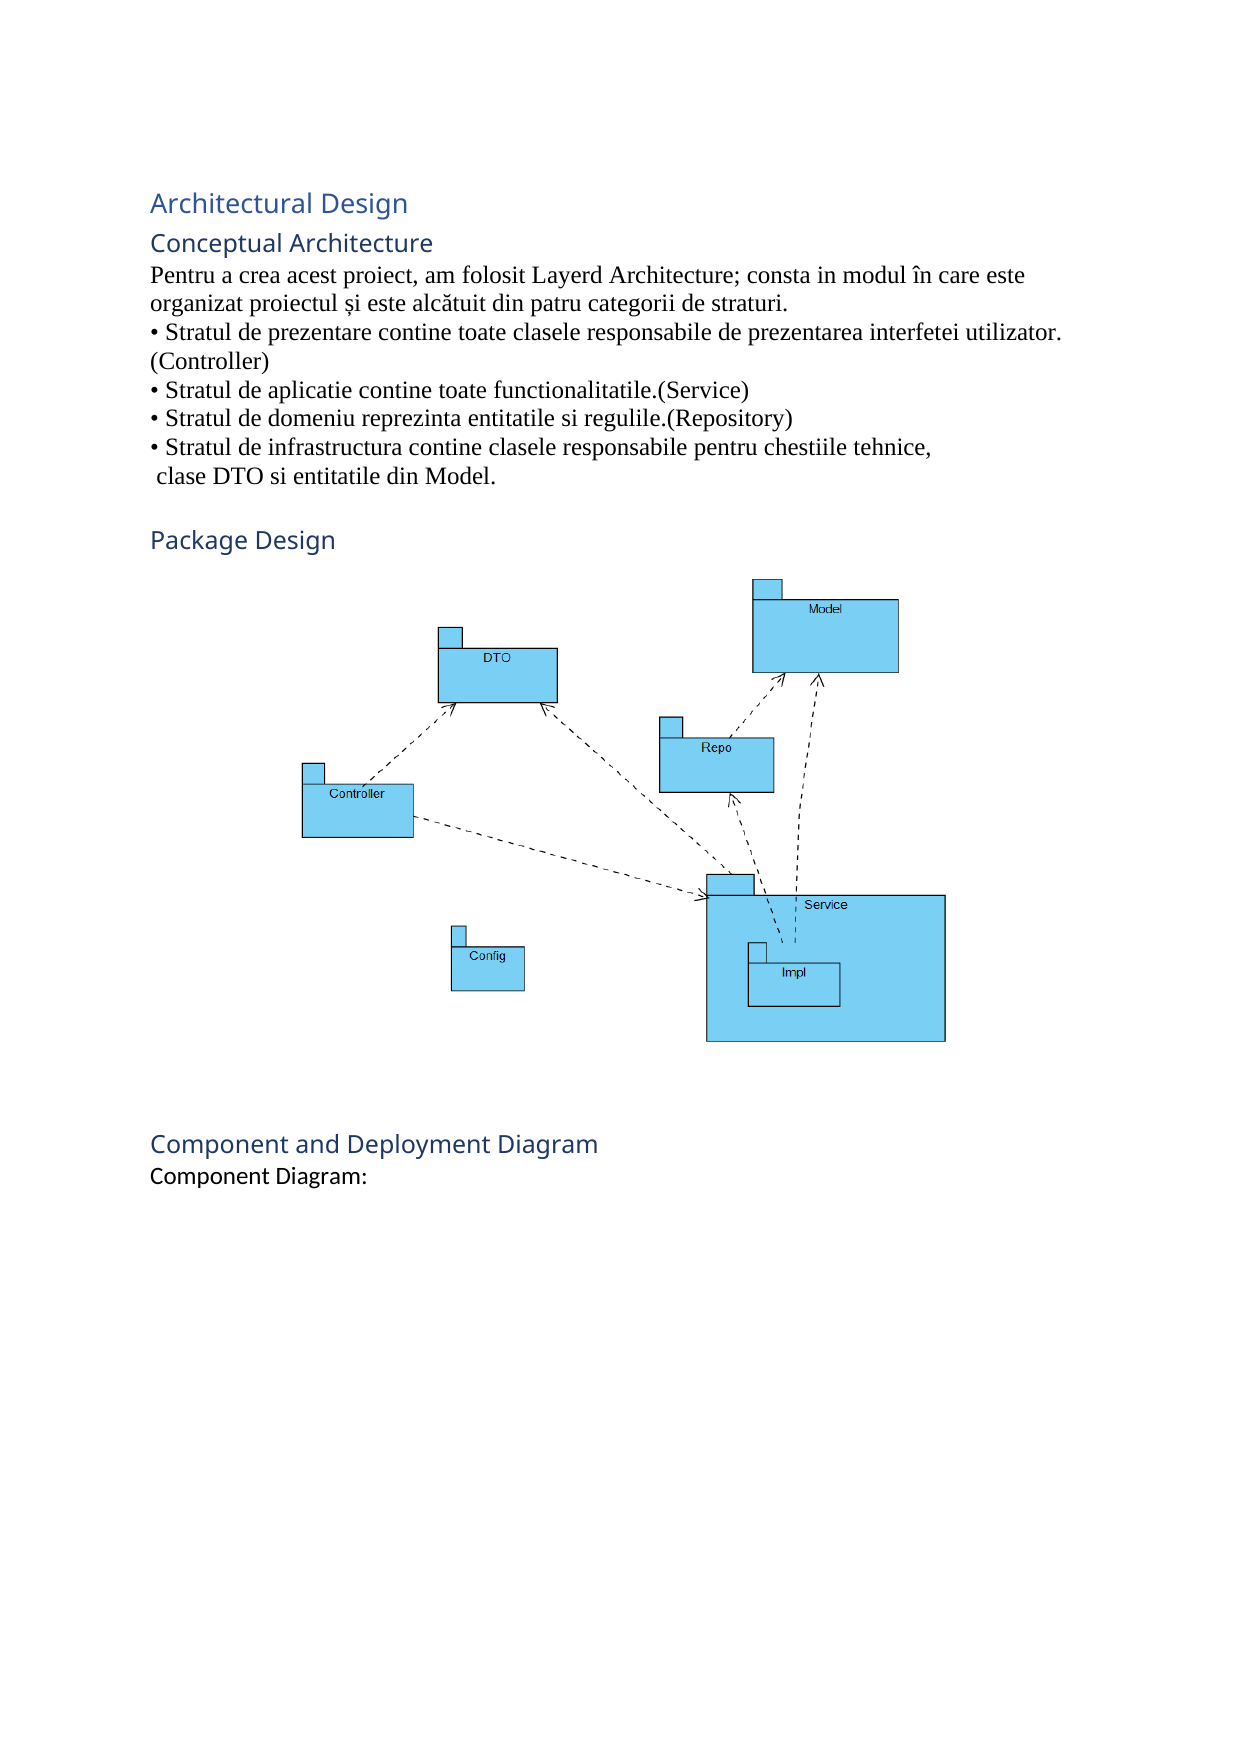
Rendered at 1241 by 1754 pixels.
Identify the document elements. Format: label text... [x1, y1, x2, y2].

text • Stratul de aplicatie contine toate functionalitatile.(Service) [150, 375, 1090, 403]
text clase DTO si entitatile din Model. [150, 461, 1090, 490]
subtitle Package Design [150, 523, 1090, 557]
text • Stratul de infrastructura contine clasele responsabile pentru chestiile tehnice, [150, 432, 1090, 461]
subtitle Architectural Design [150, 185, 1090, 222]
text • Stratul de domeniu reprezinta entitatile si regulile.(Repository) [150, 403, 1090, 432]
text Pentru a crea acest proiect, am folosit Layerd Architecture; consta in modul în care este organizat proiectul și este alcătuit din patru categorii de straturi. [150, 260, 1090, 317]
subtitle Component and Deployment Diagram [150, 1126, 1090, 1160]
text Component Diagram: [150, 1160, 1090, 1191]
picture [245, 556, 987, 1084]
subtitle Conceptual Architecture [150, 226, 1090, 260]
text • Stratul de prezentare contine toate clasele responsabile de prezentarea interfetei utilizator. (Controller) [150, 317, 1090, 375]
